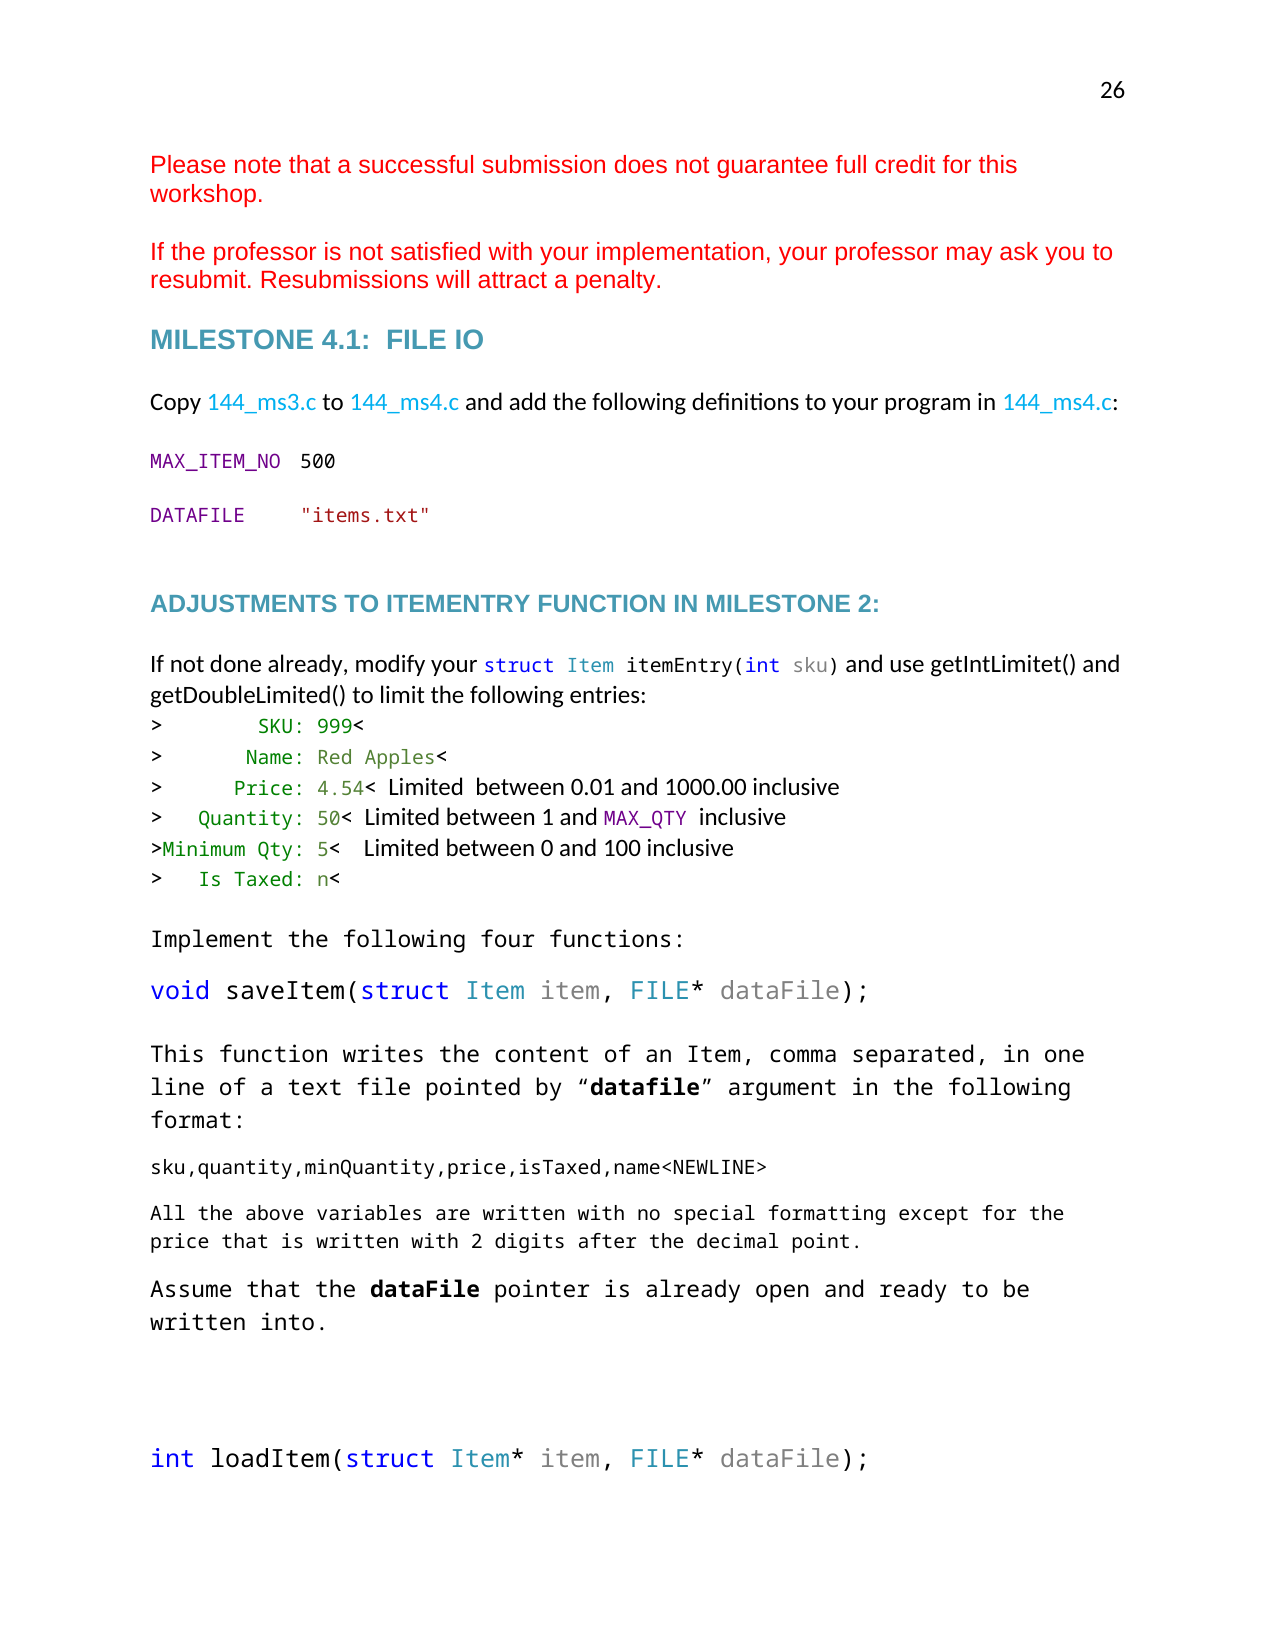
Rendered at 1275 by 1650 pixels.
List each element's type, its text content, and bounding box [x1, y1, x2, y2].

text int loadItem(struct Item* item, FILE* dataFile); [150, 1441, 1125, 1475]
text Assume that the dataFile pointer is already open and ready to be written into. [150, 1273, 1125, 1337]
text > Is Taxed: n< [150, 862, 1125, 893]
text If the professor is not satisfied with your implementation, your professor may ask you to resubmit. Resubmissions will attract a penalty. [150, 237, 1125, 294]
text >Minimum Qty: 5< Limited between 0 and 100 inclusive [150, 832, 1125, 862]
text > SKU: 999< [150, 709, 1125, 740]
text All the above variables are written with no special formatting except for the price that is written with 2 digits after the decimal point. [150, 1199, 1125, 1254]
text Adjustments to ItemEntry function in Milestone 2: [150, 589, 1125, 648]
text > Name: Red Apples< [150, 740, 1125, 771]
text DATAFILE "items.txt" [150, 501, 1125, 528]
text sku,quantity,minQuantity,price,isTaxed,name<NEWLINE> [150, 1154, 1125, 1181]
text void saveItem(struct Item item, FILE* dataFile); [150, 973, 1125, 1038]
text This function writes the content of an Item, comma separated, in one line of a text file pointed by “datafile” argument in the following format: [150, 1038, 1125, 1135]
text Copy 144_ms3.c to 144_ms4.c and add the following definitions to your program in 144_ms4.c: [150, 386, 1125, 417]
text Please note that a successful submission does not guarantee full credit for this workshop. [150, 150, 1125, 207]
text > Quantity: 50< Limited between 1 and MAX_QTY inclusive [150, 801, 1125, 832]
text Implement the following four functions: [150, 923, 1125, 954]
text Milestone 4.1: File IO [150, 323, 1125, 356]
text > Price: 4.54< Limited between 0.01 and 1000.00 inclusive [150, 771, 1125, 801]
text MAX_ITEM_NO 500 [150, 417, 1125, 474]
text If not done already, modify your struct Item itemEntry(int sku) and use getIntLimitet() and getDoubleLimited() to limit the following entries: [150, 648, 1125, 709]
